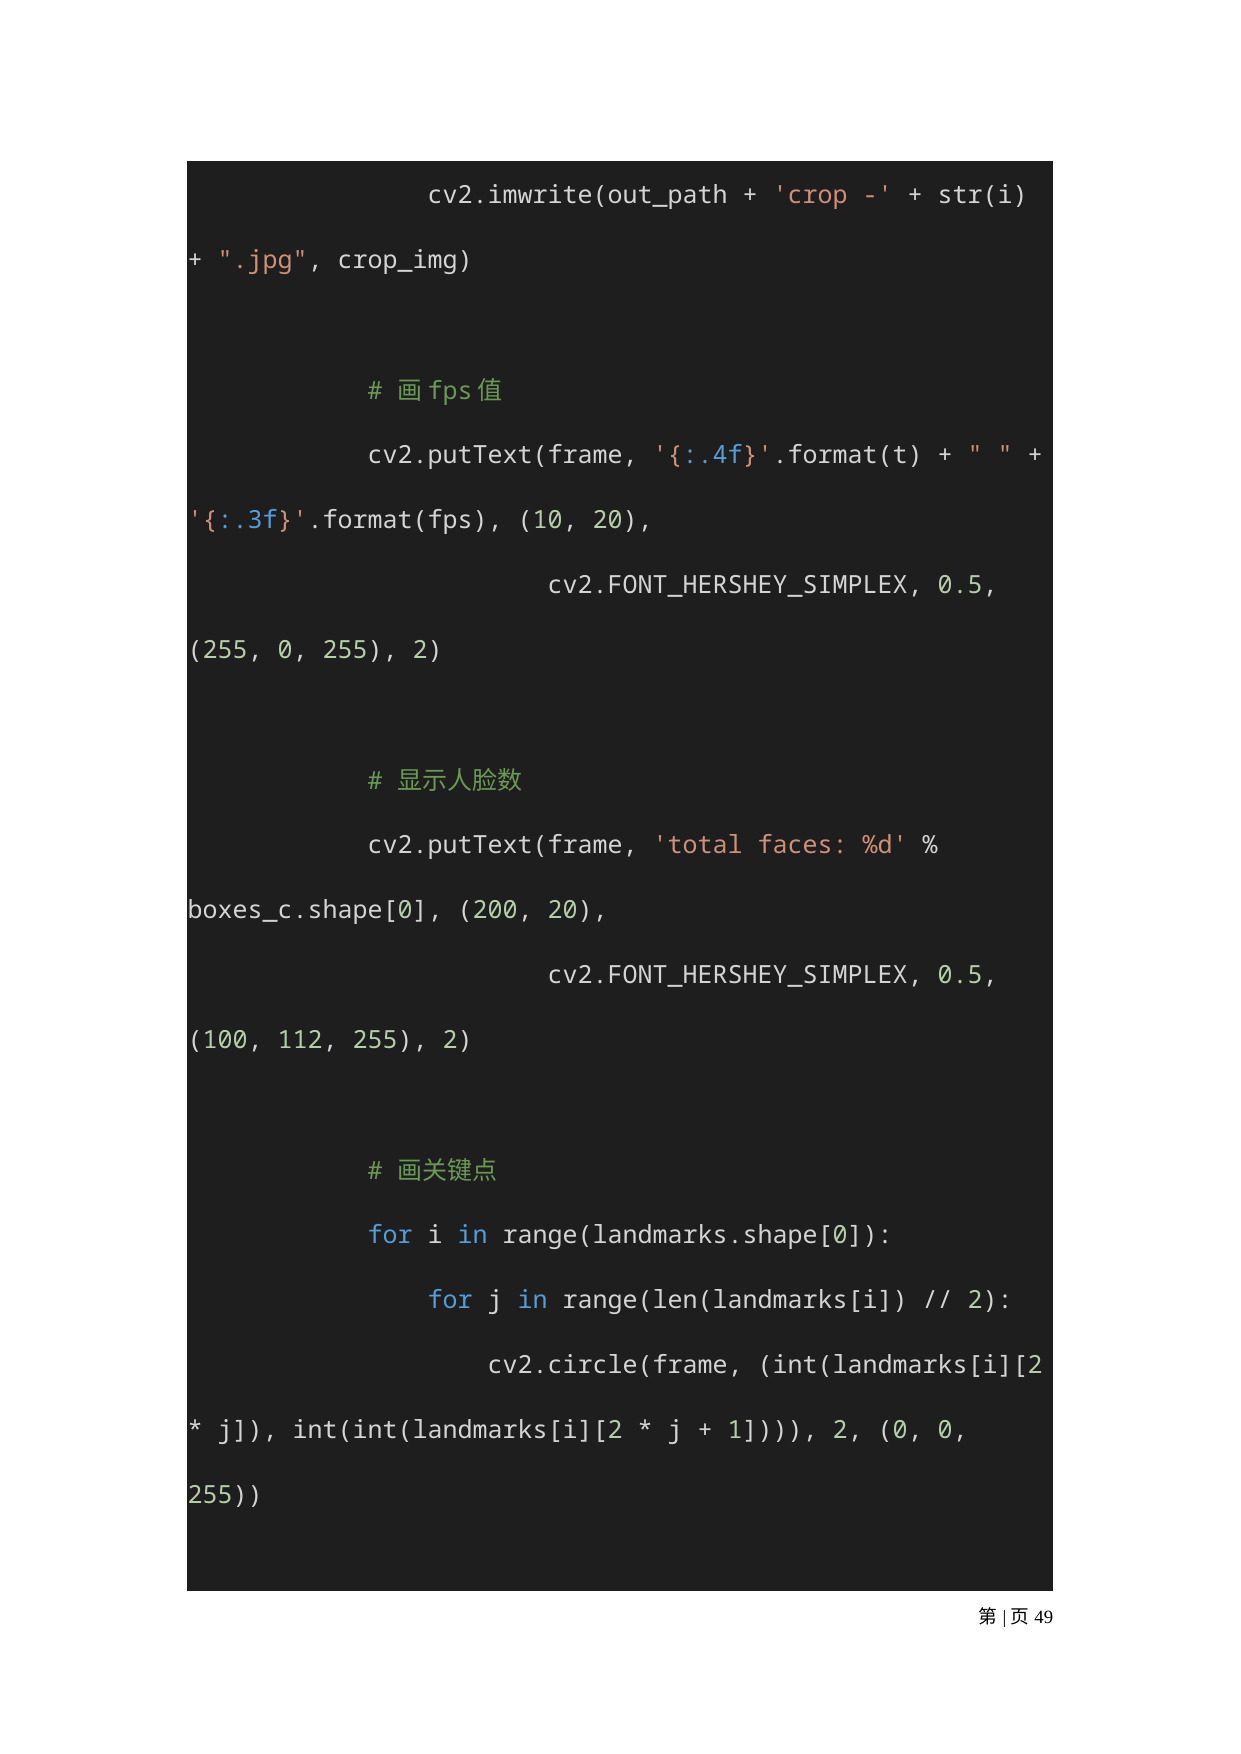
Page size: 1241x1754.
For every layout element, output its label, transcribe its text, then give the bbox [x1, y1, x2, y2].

text # 显示人脸数 [187, 746, 1053, 811]
text cv2.putText(frame, 'total faces: %d' % boxes_c.shape[0], (200, 20), [187, 811, 1053, 941]
text cv2.putText(frame, '{:.4f}'.format(t) + " " + '{:.3f}'.format(fps), (10, 20), [187, 421, 1053, 551]
text # 画fps值 [187, 356, 1053, 421]
text cv2.imwrite(out_path + 'crop -' + str(i) + ".jpg", crop_img) [187, 161, 1053, 291]
text for i in range(landmarks.shape[0]): [187, 1201, 1053, 1266]
text for j in range(len(landmarks[i]) // 2): [187, 1266, 1053, 1331]
text cv2.FONT_HERSHEY_SIMPLEX, 0.5, (100, 112, 255), 2) [187, 941, 1053, 1071]
text cv2.FONT_HERSHEY_SIMPLEX, 0.5, (255, 0, 255), 2) [187, 551, 1053, 681]
text # 画关键点 [187, 1136, 1053, 1201]
text cv2.circle(frame, (int(landmarks[i][2 * j]), int(int(landmarks[i][2 * j + 1]))), 2, (0, 0, 255)) [187, 1331, 1053, 1526]
